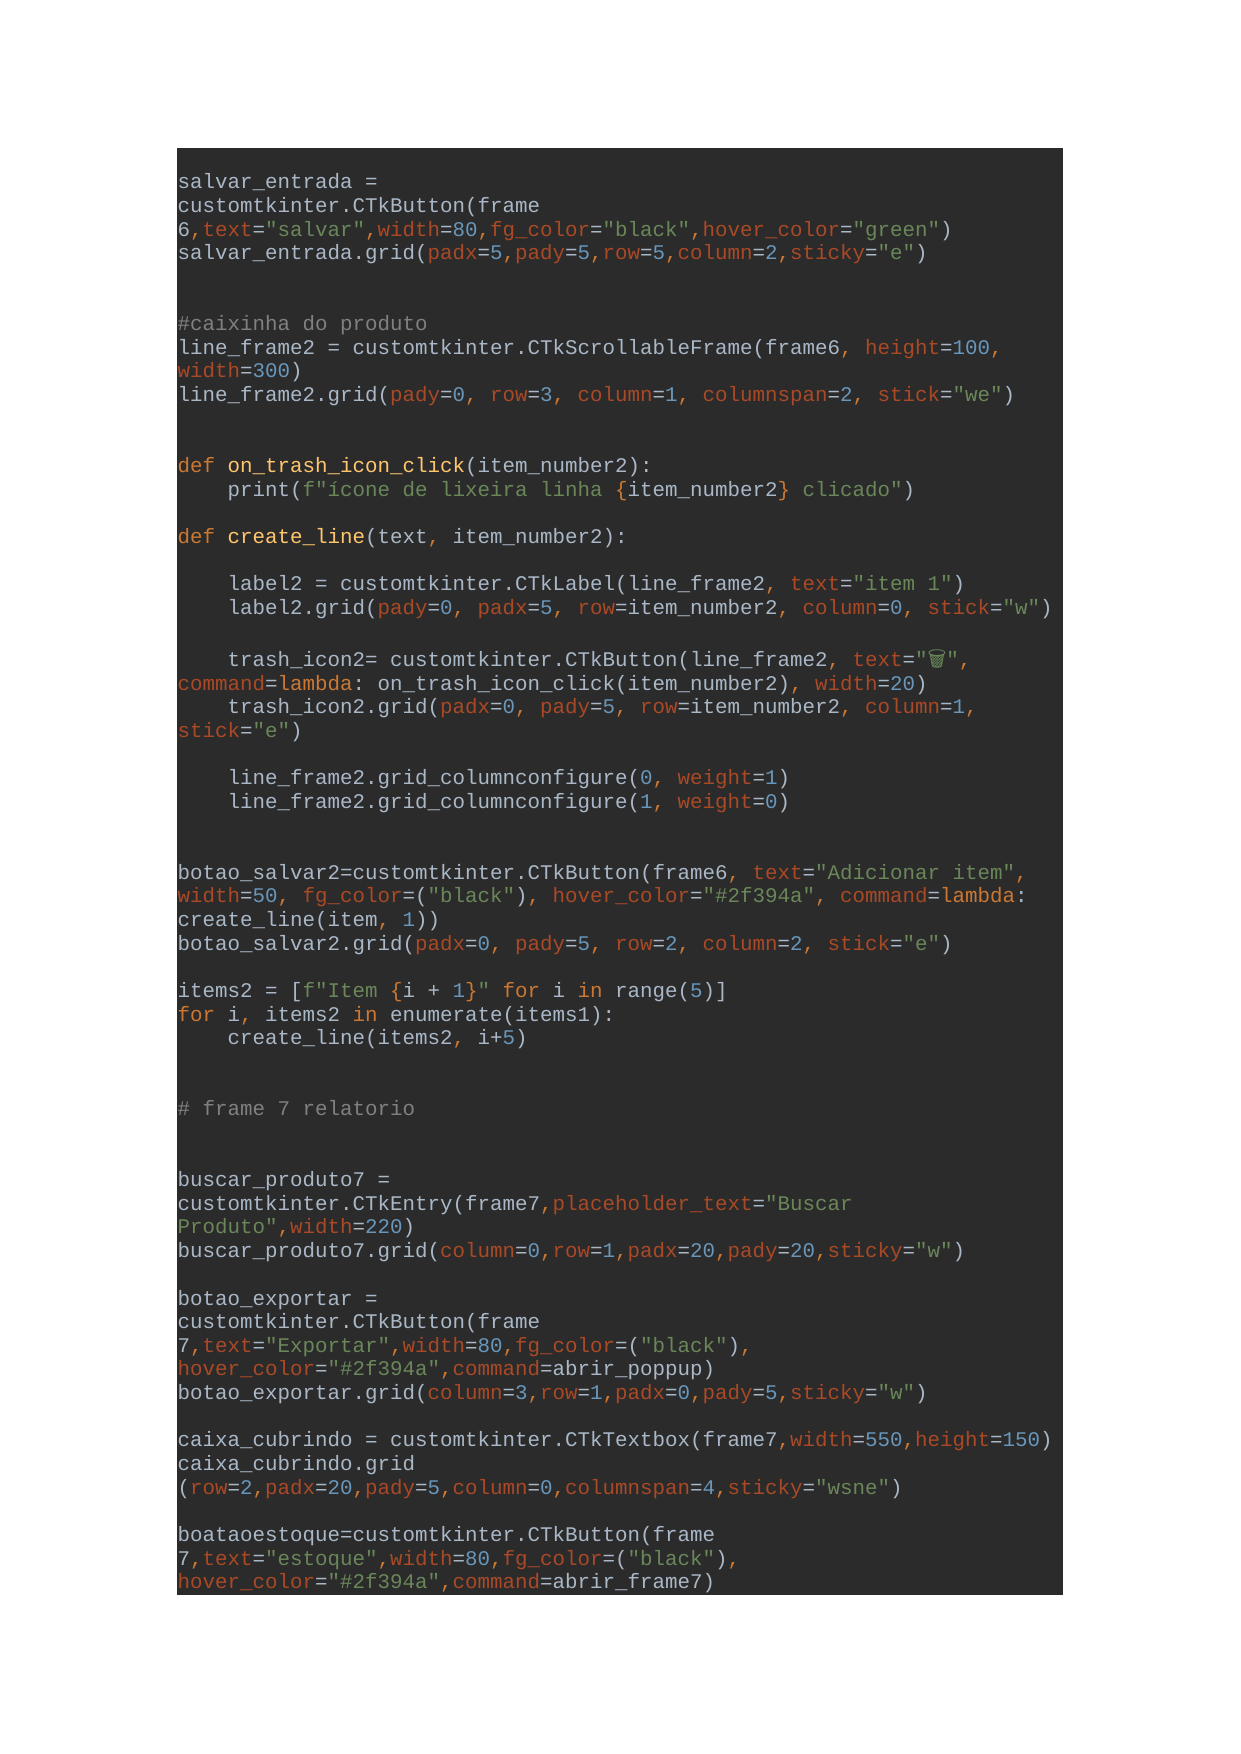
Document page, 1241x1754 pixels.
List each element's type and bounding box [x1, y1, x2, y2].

text [177, 148, 1063, 1595]
